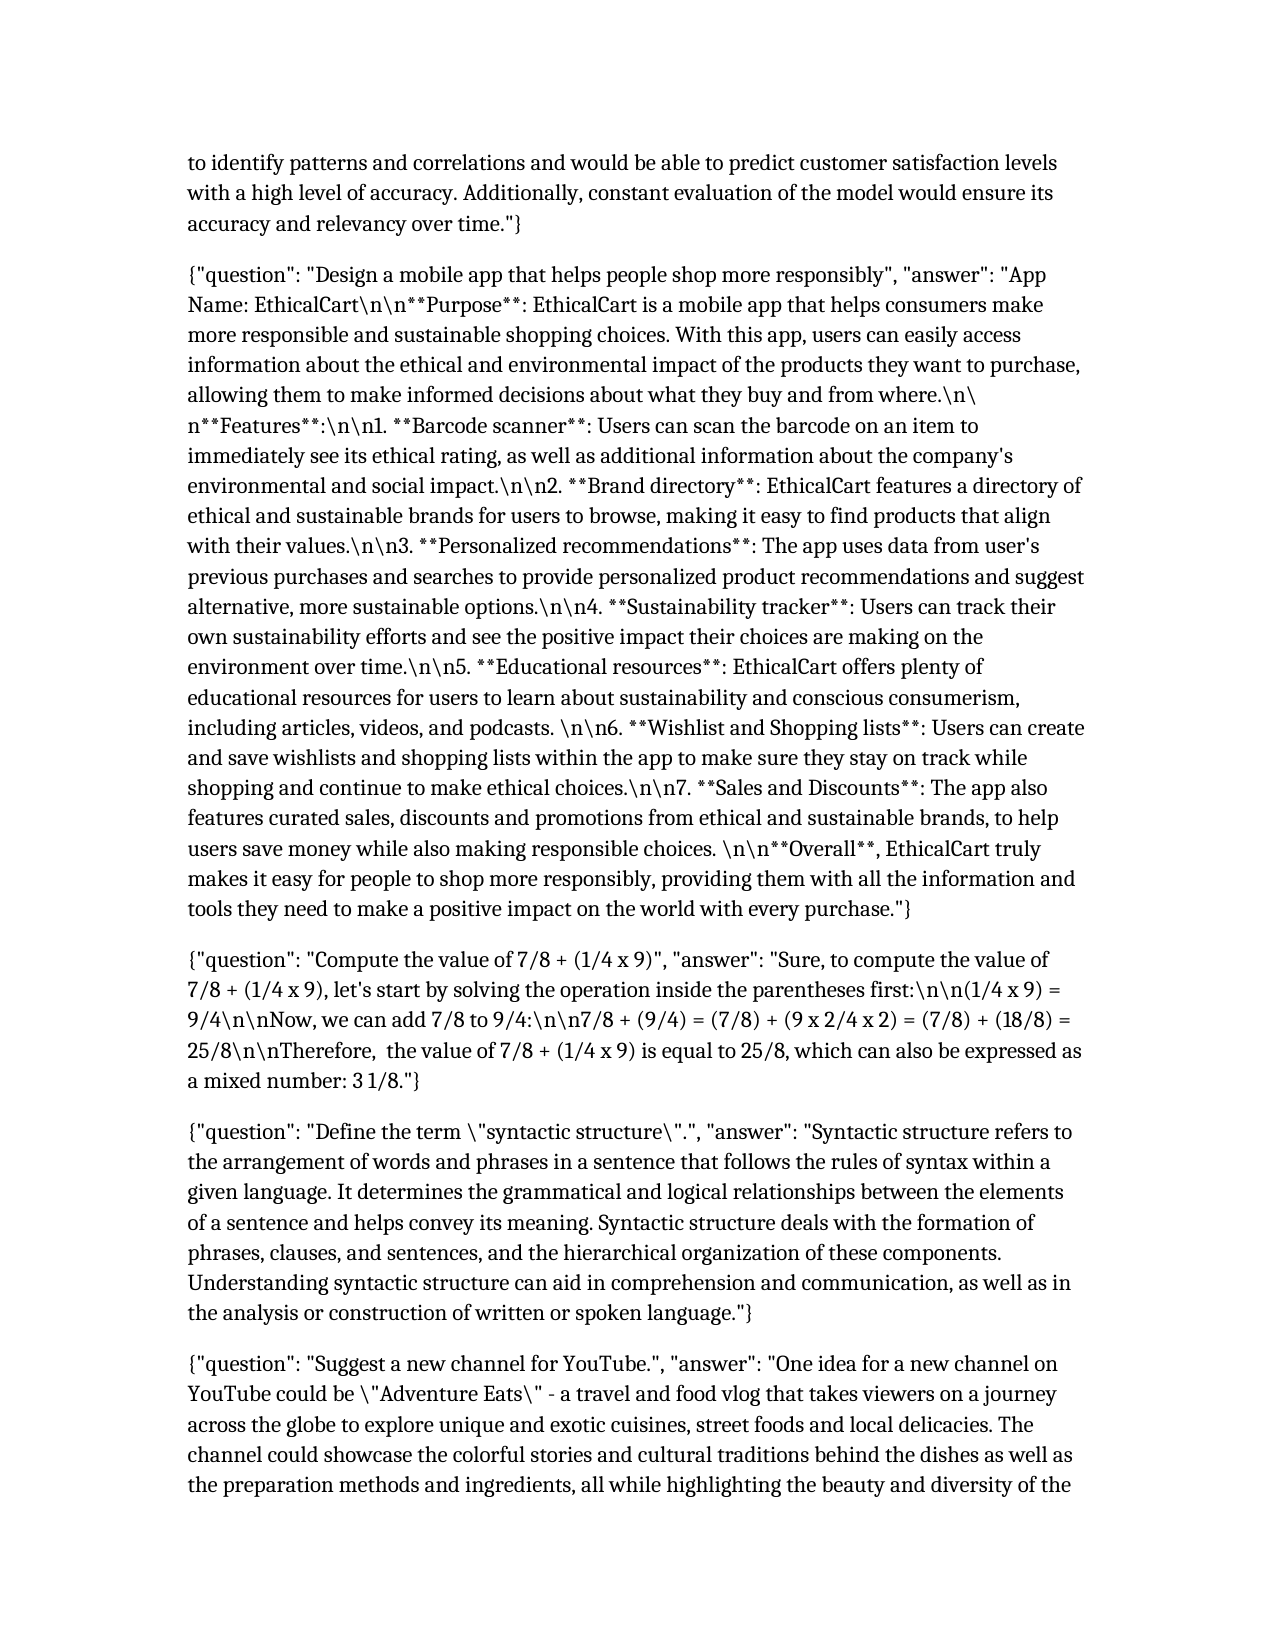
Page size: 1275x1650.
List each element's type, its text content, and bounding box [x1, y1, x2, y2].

text {"question": "Define the term \"syntactic structure\".", "answer": "Syntactic structure refers to the arrangement of words and phrases in a sentence that follows the rules of syntax within a given language. It determines the grammatical and logical relationships between the elements of a sentence and helps convey its meaning. Syntactic structure deals with the formation of phrases, clauses, and sentences, and the hierarchical organization of these components. Understanding syntactic structure can aid in comprehension and communication, as well as in the analysis or construction of written or spoken language."} [187, 1119, 1087, 1326]
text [187, 1351, 1087, 1498]
text {"question": "Compute the value of 7/8 + (1/4 x 9)", "answer": "Sure, to compute the value of 7/8 + (1/4 x 9), let's start by solving the operation inside the parentheses first:\n\n(1/4 x 9) = 9/4\n\nNow, we can add 7/8 to 9/4:\n\n7/8 + (9/4) = (7/8) + (9 x 2/4 x 2) = (7/8) + (18/8) = 25/8\n\nTherefore, the value of 7/8 + (1/4 x 9) is equal to 25/8, which can also be expressed as a mixed number: 3 1/8."} [187, 947, 1087, 1094]
text {"question": "Design a mobile app that helps people shop more responsibly", "answer": "App Name: EthicalCart\n\n**Purpose**: EthicalCart is a mobile app that helps consumers make more responsible and sustainable shopping choices. With this app, users can easily access information about the ethical and environmental impact of the products they want to purchase, allowing them to make informed decisions about what they buy and from where.\n\n**Features**:\n\n1. **Barcode scanner**: Users can scan the barcode on an item to immediately see its ethical rating, as well as additional information about the company's environmental and social impact.\n\n2. **Brand directory**: EthicalCart features a directory of ethical and sustainable brands for users to browse, making it easy to find products that align with their values.\n\n3. **Personalized recommendations**: The app uses data from user's previous purchases and searches to provide personalized product recommendations and suggest alternative, more sustainable options.\n\n4. **Sustainability tracker**: Users can track their own sustainability efforts and see the positive impact their choices are making on the environment over time.\n\n5. **Educational resources**: EthicalCart offers plenty of educational resources for users to learn about sustainability and conscious consumerism, including articles, videos, and podcasts. \n\n6. **Wishlist and Shopping lists**: Users can create and save wishlists and shopping lists within the app to make sure they stay on track while shopping and continue to make ethical choices.\n\n7. **Sales and Discounts**: The app also features curated sales, discounts and promotions from ethical and sustainable brands, to help users save money while also making responsible choices. \n\n**Overall**, EthicalCart truly makes it easy for people to shop more responsibly, providing them with all the information and tools they need to make a positive impact on the world with every purchase."} [187, 261, 1087, 922]
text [187, 150, 1087, 237]
